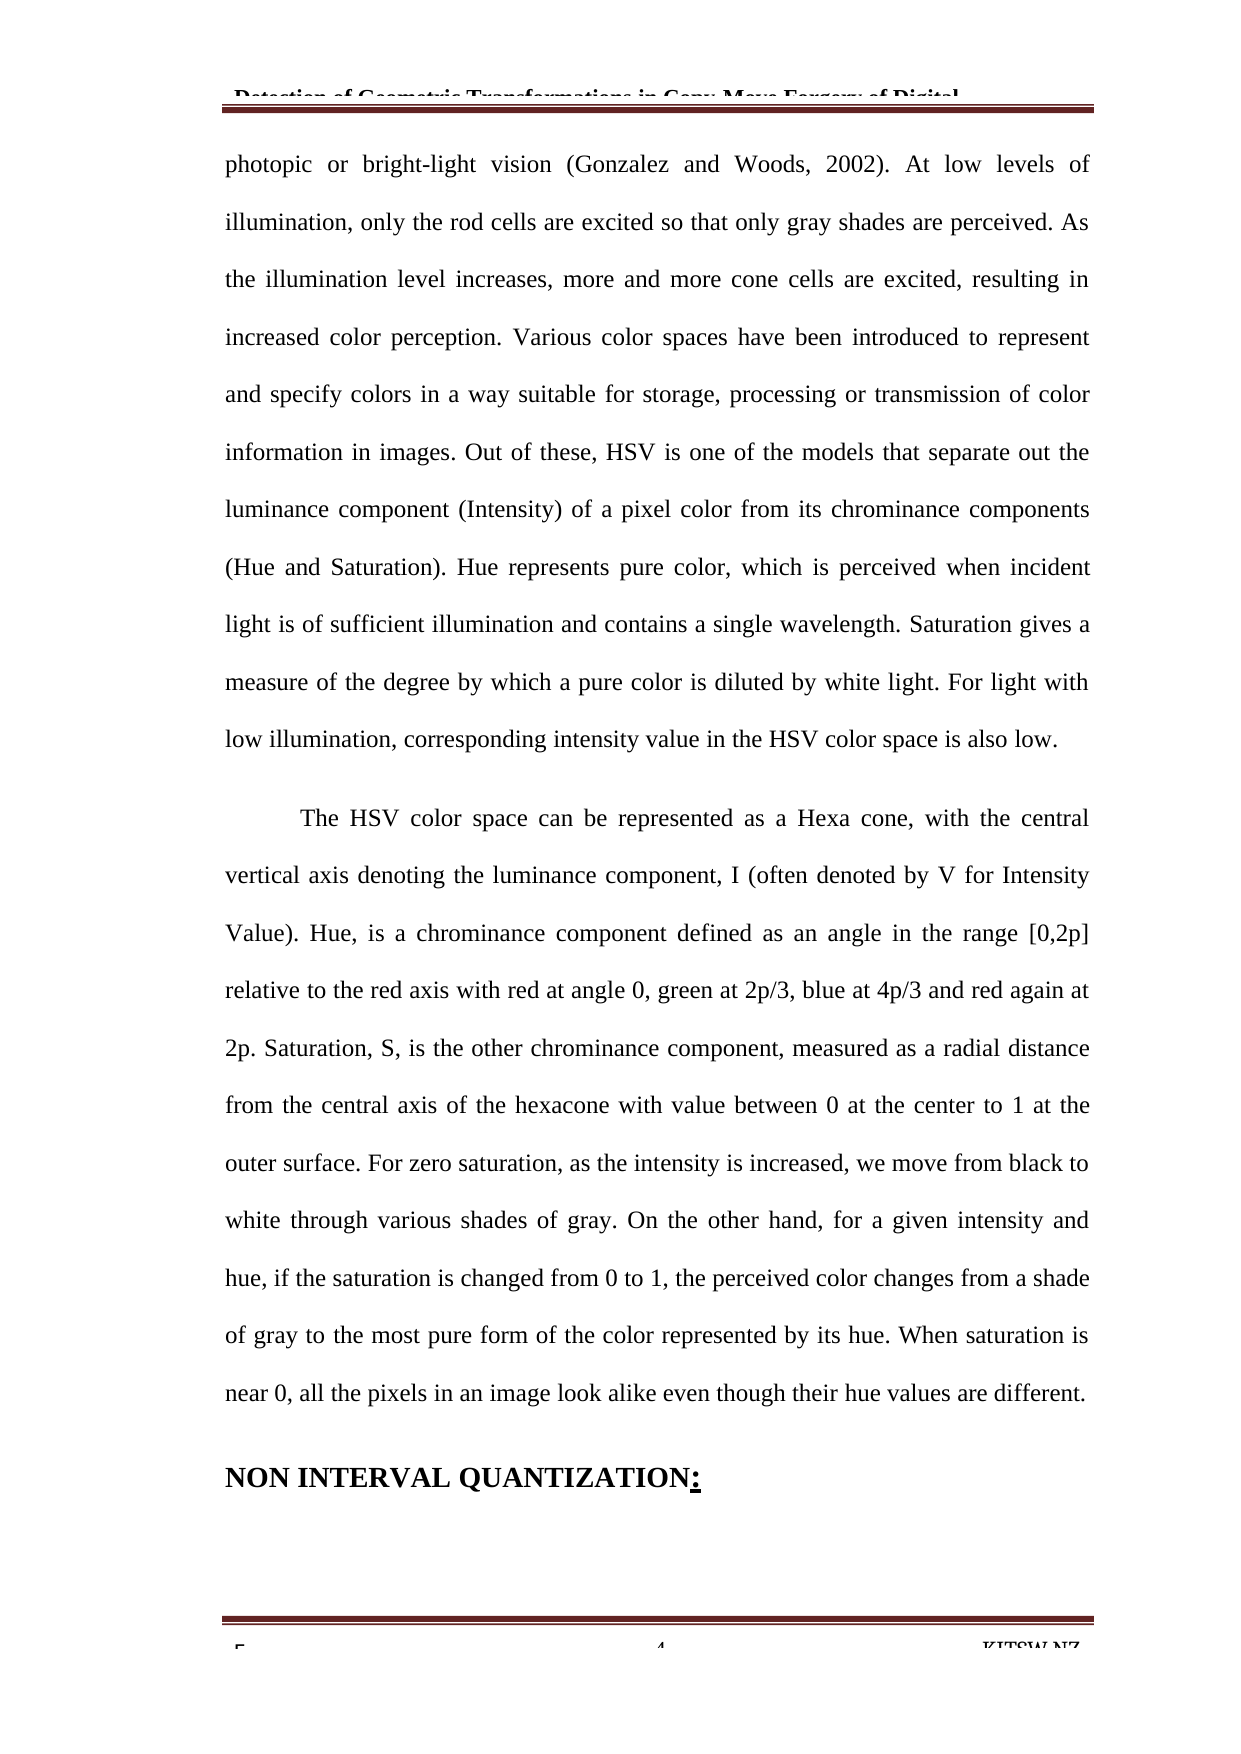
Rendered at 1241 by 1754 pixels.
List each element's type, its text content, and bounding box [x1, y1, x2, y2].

subtitle NON INTERVAL QUANTIZATION: [225, 1456, 1171, 1494]
text photopic or bright-light vision (Gonzalez and Woods, 2002). At low levels of illumination, only the rod cells are excited so that only gray shades are perceived. As the illumination level increases, more and more cone cells are excited, resulting in increased color perception. Various color spaces have been introduced to represent and specify colors in a way suitable for storage, processing or transmission of color information in images. Out of these, HSV is one of the models that separate out the luminance component (Intensity) of a pixel color from its chrominance components (Hue and Saturation). Hue represents pure color, which is perceived when incident light is of sufficient illumination and contains a single wavelength. Saturation gives a measure of the degree by which a pure color is diluted by white light. For light with low illumination, corresponding intensity value in the HSV color space is also low. [225, 149, 1090, 753]
text The HSV color space can be represented as a Hexa cone, with the central vertical axis denoting the luminance component, I (often denoted by V for Intensity Value). Hue, is a chrominance component defined as an angle in the range [0,2p] relative to the red axis with red at angle 0, green at 2p/3, blue at 4p/3 and red again at 2p. Saturation, S, is the other chrominance component, measured as a radial distance from the central axis of the hexacone with value between 0 at the center to 1 at the outer surface. For zero saturation, as the intensity is increased, we move from black to white through various shades of gray. On the other hand, for a given intensity and hue, if the saturation is changed from 0 to 1, the perceived color changes from a shade of gray to the most pure form of the color represented by its hue. When saturation is near 0, all the pixels in an image look alike even though their hue values are different. [225, 803, 1091, 1407]
